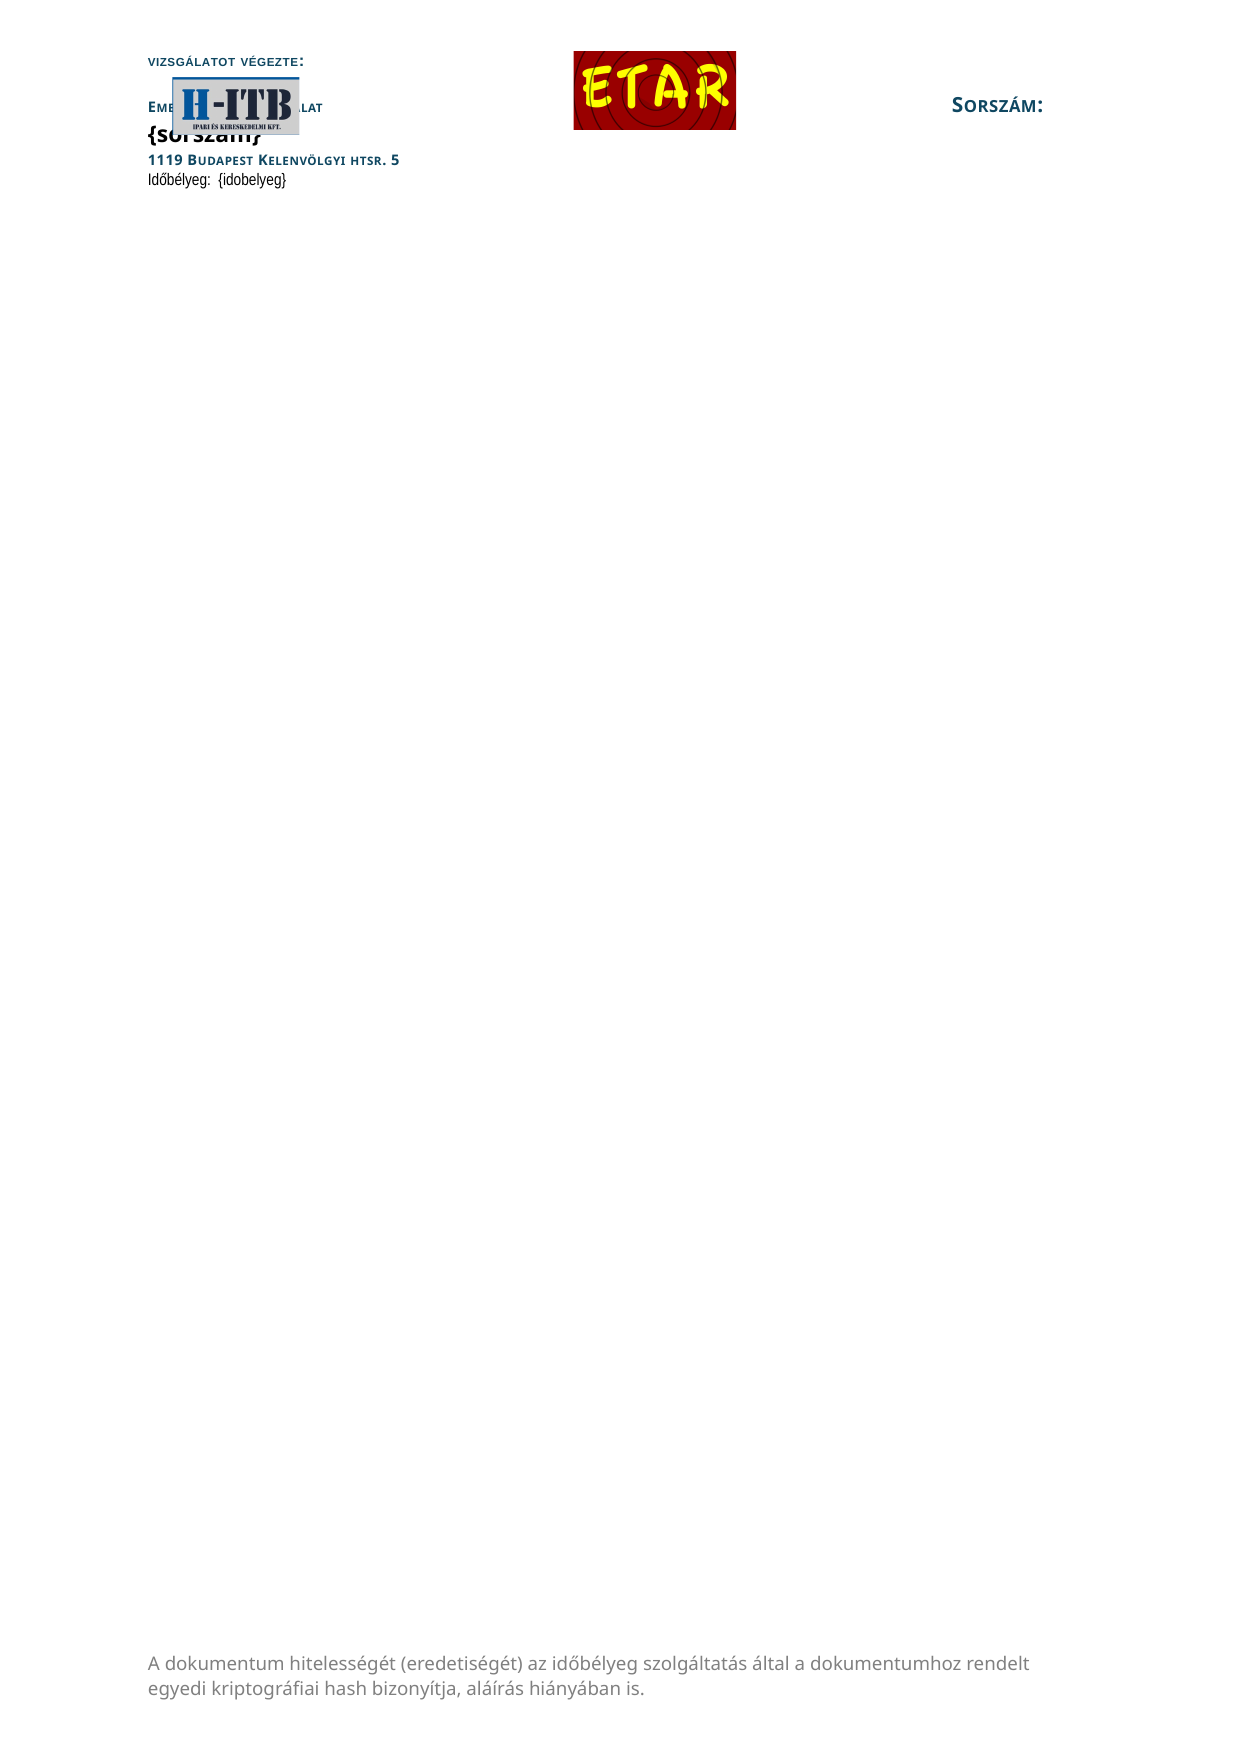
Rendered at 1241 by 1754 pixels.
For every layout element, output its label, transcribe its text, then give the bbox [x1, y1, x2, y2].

text Időbélyeg: {idobelyeg} [148, 169, 1092, 188]
picture [573, 51, 737, 130]
picture [171, 77, 300, 134]
